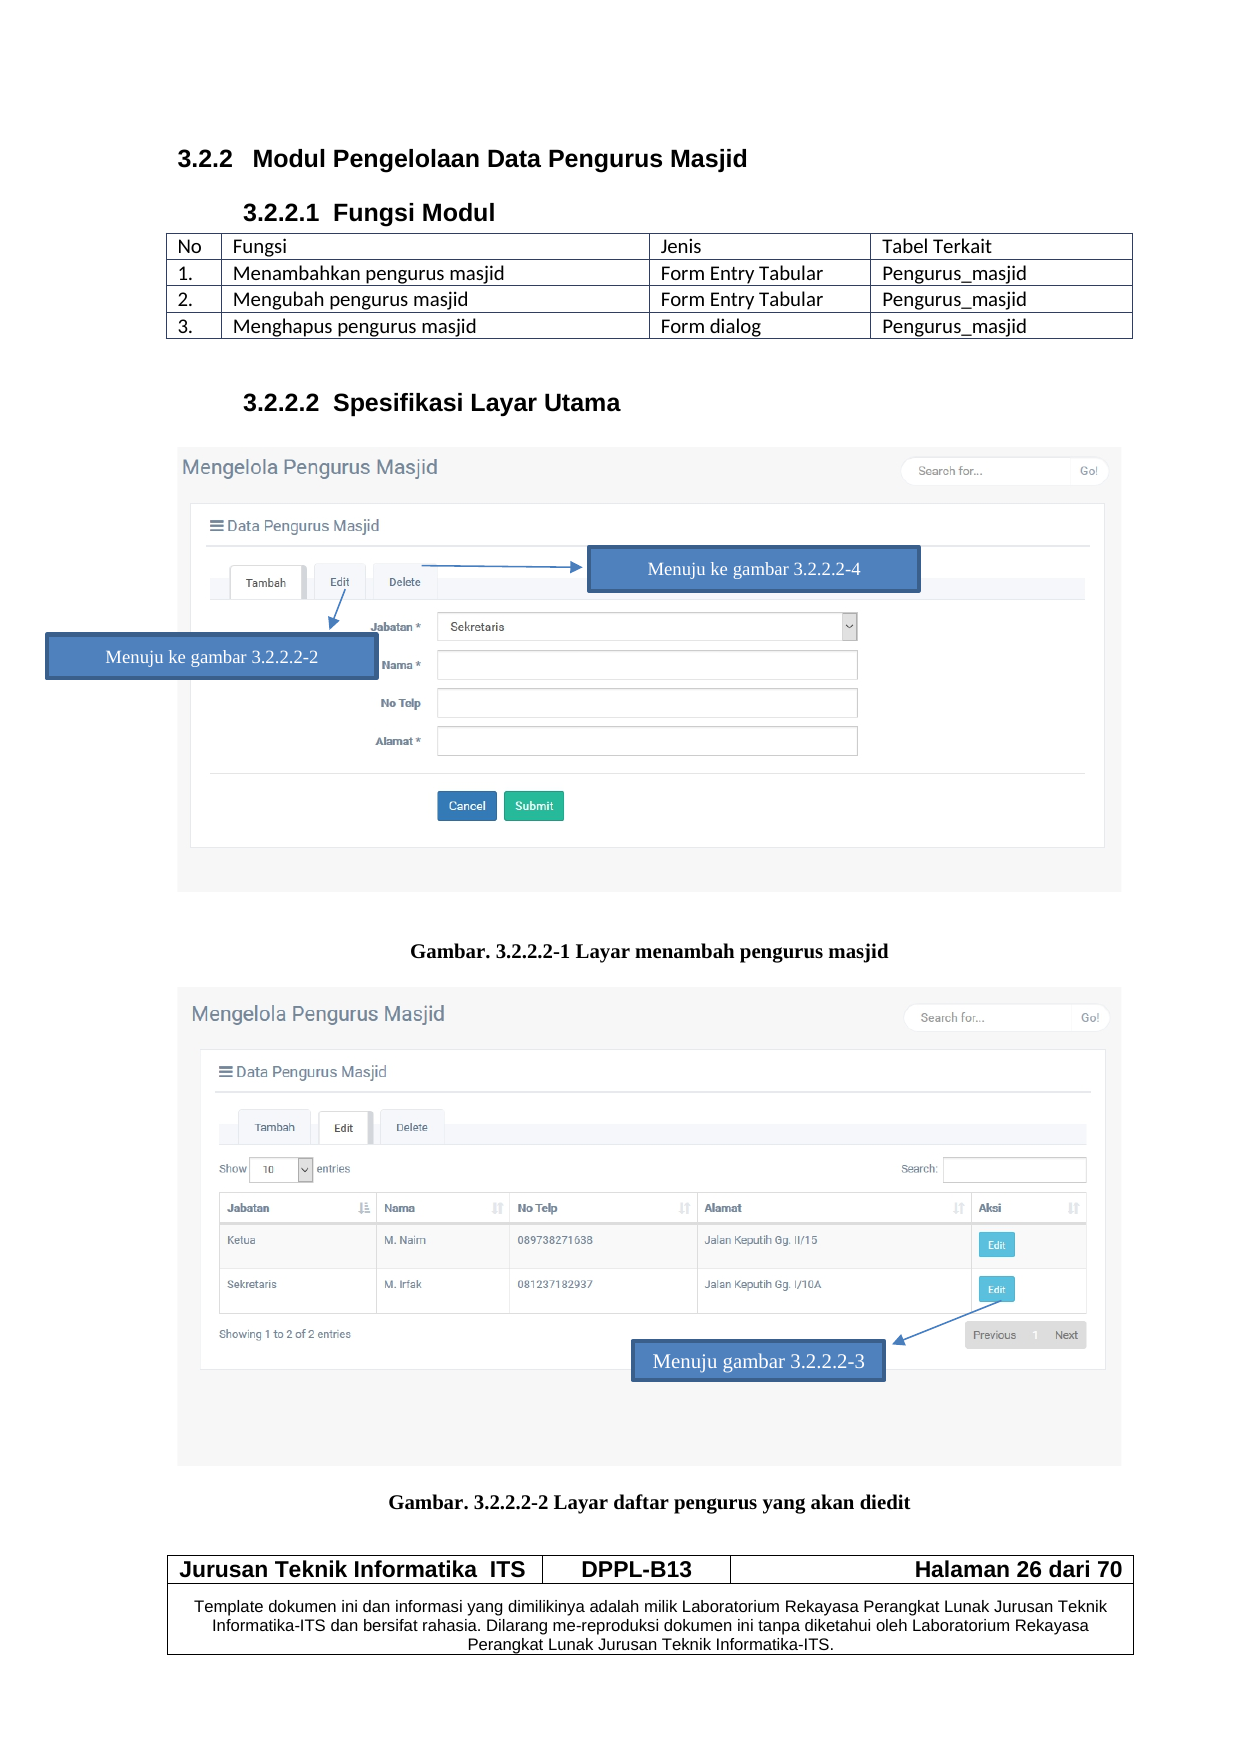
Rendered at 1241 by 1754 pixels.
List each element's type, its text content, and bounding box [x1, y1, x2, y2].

subtitle Spesifikasi Layar Utama [243, 388, 1121, 417]
picture [177, 447, 1122, 892]
table_cell 1. [167, 260, 221, 285]
text Gambar. 3.2.2.2-1 Layar menambah pengurus masjid [177, 939, 1121, 963]
table_cell 3. [167, 313, 221, 338]
picture [177, 987, 1122, 1466]
table_cell Form dialog [650, 313, 870, 338]
text Gambar. 3.2.2.2-2 Layar daftar pengurus yang akan diedit [177, 1489, 1121, 1514]
table_cell Menambahkan pengurus masjid [222, 260, 649, 285]
table_header Fungsi [222, 234, 649, 259]
table_cell 2. [167, 286, 221, 312]
table_cell Menghapus pengurus masjid [222, 313, 649, 338]
table_cell Mengubah pengurus masjid [222, 286, 649, 312]
table_header Tabel Terkait [871, 234, 1132, 259]
table_cell Form Entry Tabular [650, 286, 870, 312]
table_header No [167, 234, 221, 259]
subtitle Modul Pengelolaan Data Pengurus Masjid [177, 144, 1121, 172]
table_header Jenis [650, 234, 870, 259]
table_cell Pengurus_masjid [871, 260, 1132, 285]
table_cell Pengurus_masjid [871, 313, 1132, 338]
table_cell Form Entry Tabular [650, 260, 870, 285]
subtitle Fungsi Modul [243, 197, 1121, 226]
table_cell Pengurus_masjid [871, 286, 1132, 312]
